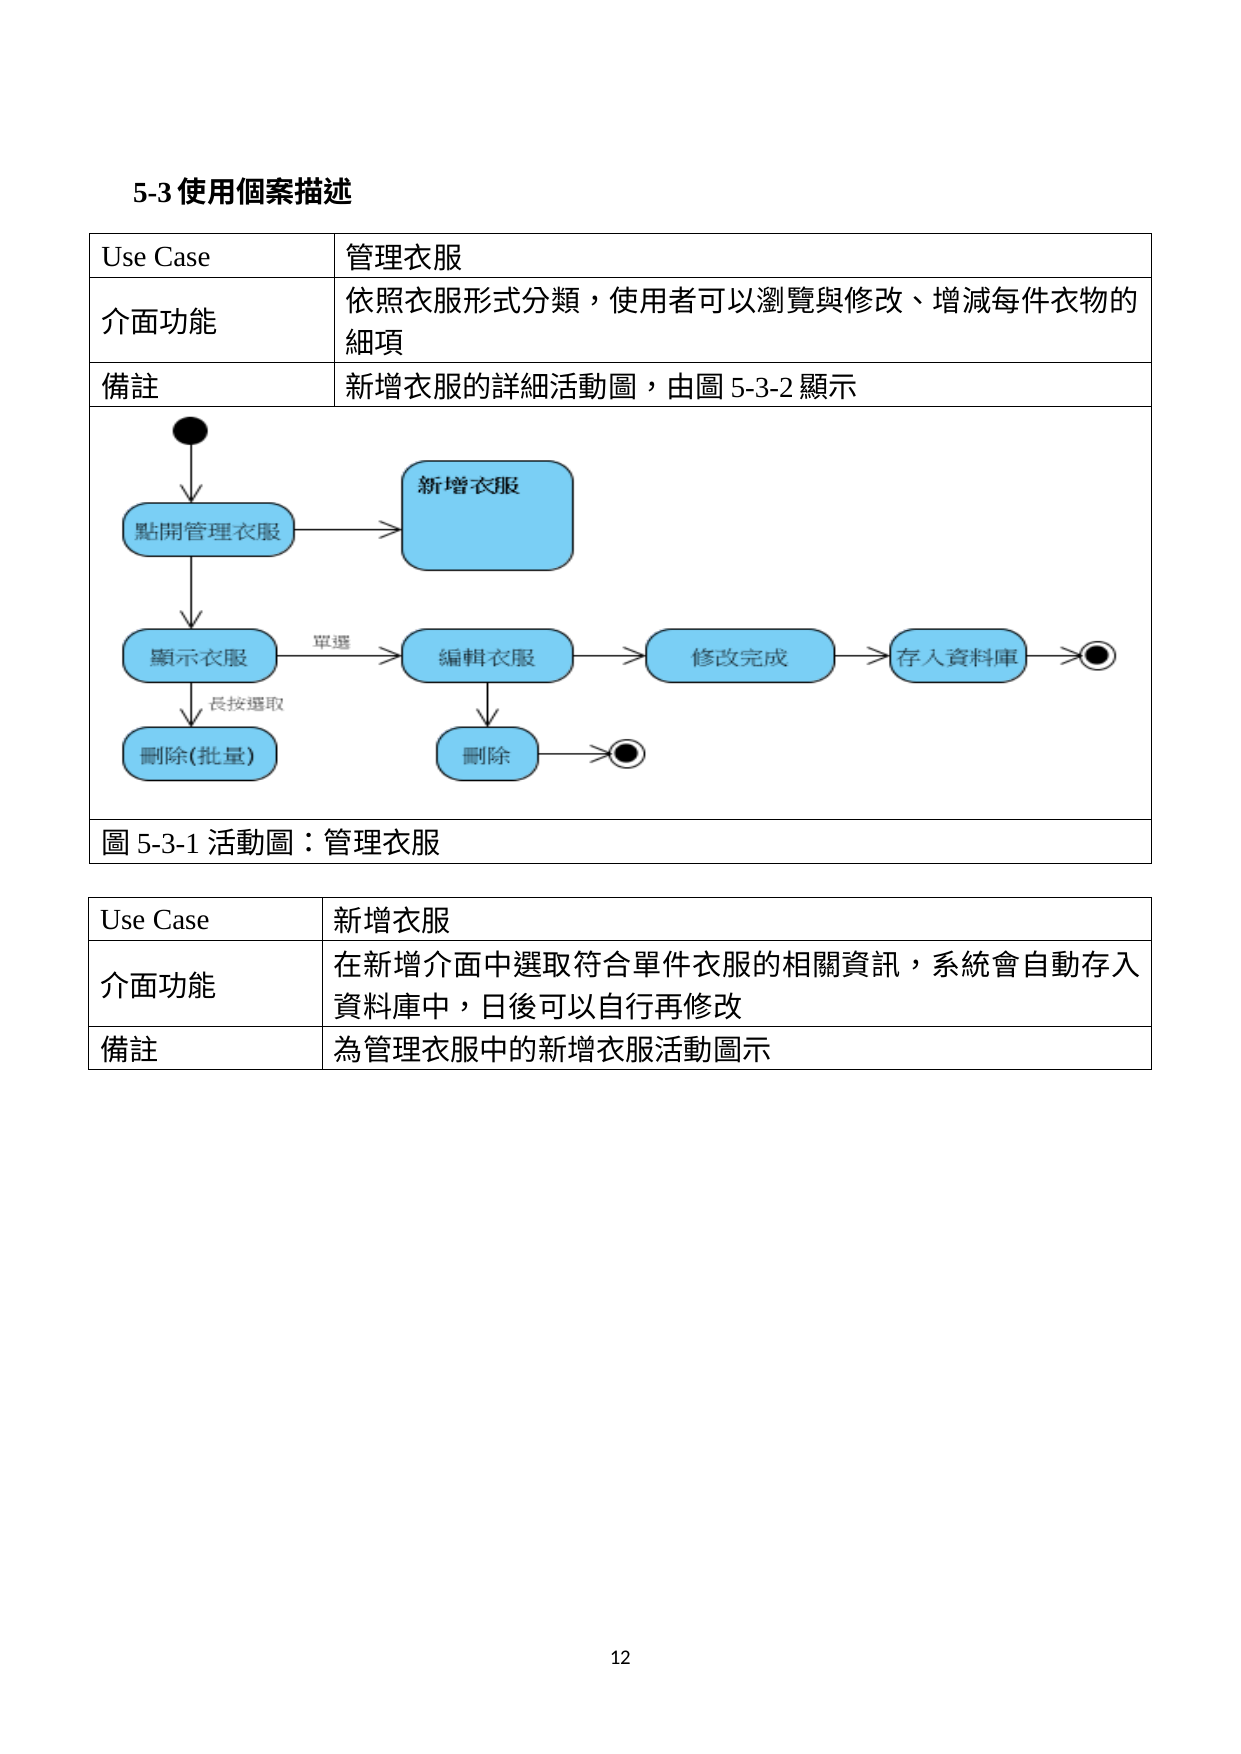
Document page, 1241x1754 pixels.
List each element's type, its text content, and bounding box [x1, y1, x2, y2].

table_header Use Case [89, 898, 322, 940]
table_cell 在新增介面中選取符合單件衣服的相關資訊，系統會自動存入資料庫中，日後可以自行再修改 [323, 941, 1151, 1026]
table_header Use Case [90, 234, 334, 277]
table_cell 備註 [89, 1027, 322, 1069]
table_cell [90, 407, 1151, 819]
picture [100, 406, 1139, 801]
table_header 新增衣服 [323, 898, 1151, 940]
table_cell 圖 5-3-1 活動圖：管理衣服 [90, 820, 1151, 862]
table_cell 為管理衣服中的新增衣服活動圖示 [323, 1027, 1151, 1069]
table_header 管理衣服 [335, 234, 1151, 277]
table_cell 介面功能 [90, 278, 334, 362]
text 5-3使用個案描述 [133, 152, 1152, 227]
table_cell 備註 [90, 363, 334, 406]
table_cell 依照衣服形式分類，使用者可以瀏覽與修改、增減每件衣物的細項 [335, 278, 1151, 362]
table_cell 介面功能 [89, 941, 322, 1026]
table_cell 新增衣服的詳細活動圖，由圖5-3-2顯示 [335, 363, 1151, 406]
